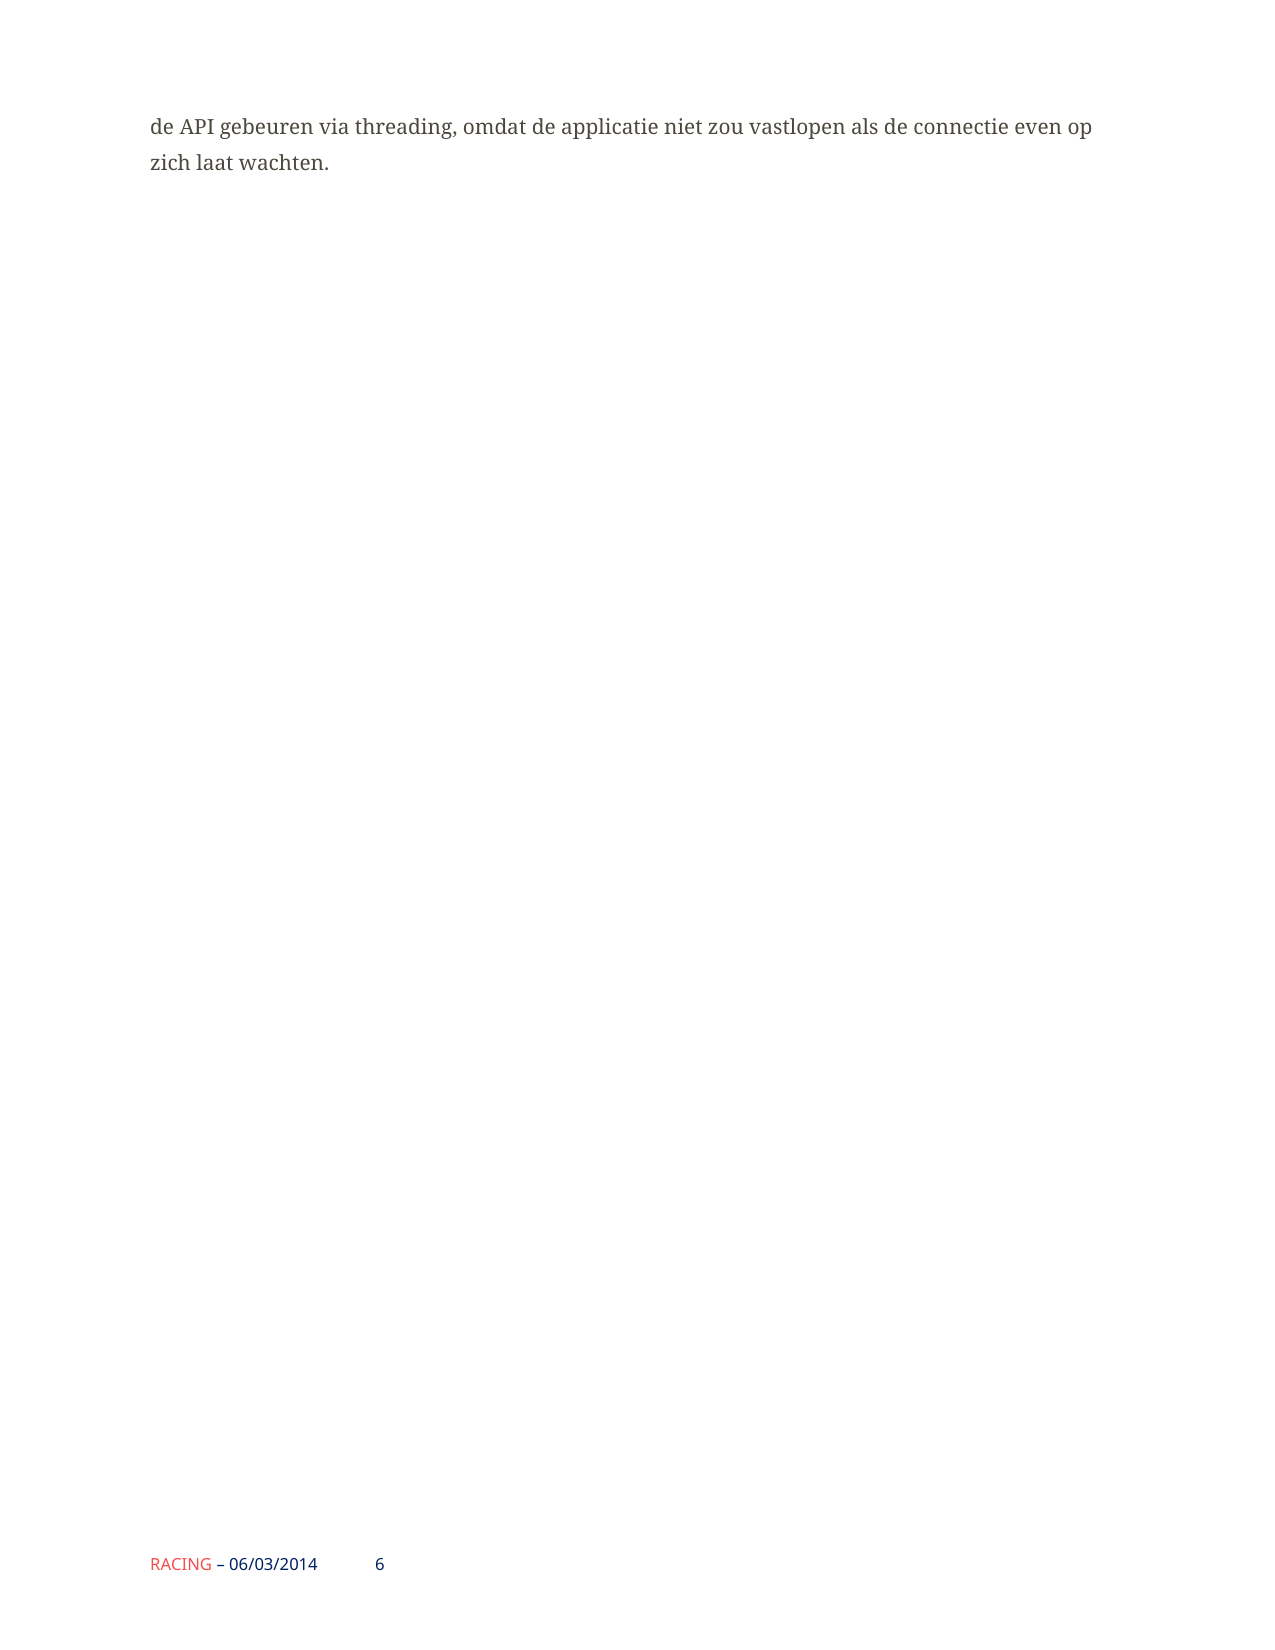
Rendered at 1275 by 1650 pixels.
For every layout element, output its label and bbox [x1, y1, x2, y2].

text [150, 112, 1125, 176]
